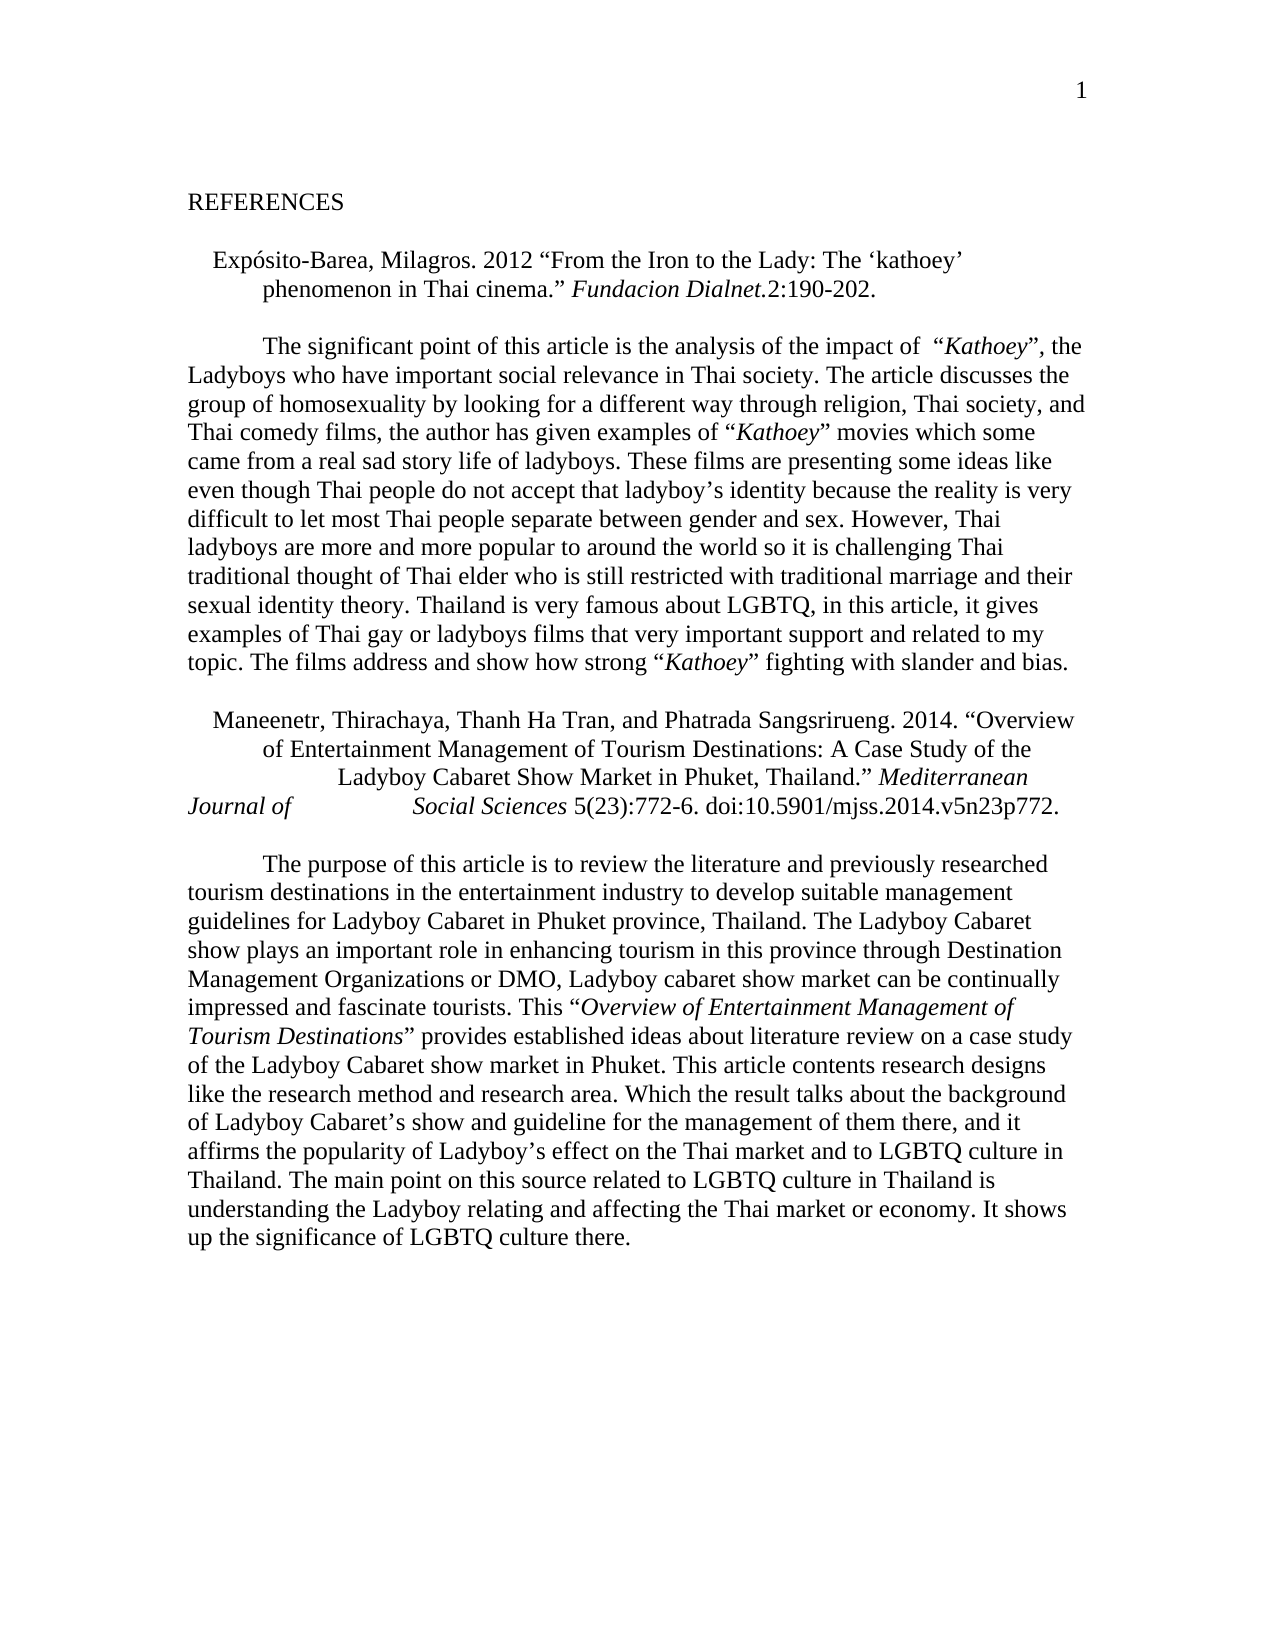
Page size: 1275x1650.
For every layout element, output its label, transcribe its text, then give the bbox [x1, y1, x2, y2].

text Maneenetr, Thirachaya, Thanh Ha Tran, and Phatrada Sangsrirueng. 2014. “Overview of Entertainment Management of Tourism Destinations: A Case Study of the Ladyboy Cabaret Show Market in Phuket, Thailand.” Mediterranean Journal of Social Sciences 5(23):772-6. doi:10.5901/mjss.2014.v5n23p772. [187, 705, 1087, 820]
text The purpose of this article is to review the literature and previously researched tourism destinations in the entertainment industry to develop suitable management guidelines for Ladyboy Cabaret in Phuket province, Thailand. The Ladyboy Cabaret show plays an important role in enhancing tourism in this province through Destination Management Organizations or DMO, Ladyboy cabaret show market can be continually impressed and fascinate tourists. This “Overview of Entertainment Management of Tourism Destinations” provides established ideas about literature review on a case study of the Ladyboy Cabaret show market in Phuket. This article contents research designs like the research method and research area. Which the result talks about the background of Ladyboy Cabaret’s show and guideline for the management of them there, and it affirms the popularity of Ladyboy’s effect on the Thai market and to LGBTQ culture in Thailand. The main point on this source related to LGBTQ culture in Thailand is understanding the Ladyboy relating and affecting the Thai market or economy. It shows up the significance of LGBTQ culture there. [187, 849, 1087, 1251]
text Expósito-Barea, Milagros. 2012 “From the Iron to the Lady: The ‘kathoey’ phenomenon in Thai cinema.” Fundacion Dialnet.2:190-202. [187, 245, 1087, 302]
text The significant point of this article is the analysis of the impact of “Kathoey”, the Ladyboys who have important social relevance in Thai society. The article discusses the group of homosexuality by looking for a different way through religion, Thai society, and Thai comedy films, the author has given examples of “Kathoey” movies which some came from a real sad story life of ladyboys. These films are presenting some ideas like even though Thai people do not accept that ladyboy’s identity because the reality is very difficult to let most Thai people separate between gender and sex. However, Thai ladyboys are more and more popular to around the world so it is challenging Thai traditional thought of Thai elder who is still restricted with traditional marriage and their sexual identity theory. Thailand is very famous about LGBTQ, in this article, it gives examples of Thai gay or ladyboys films that very important support and related to my topic. The films address and show how strong “Kathoey” fighting with slander and bias. [187, 331, 1087, 676]
text REFERENCES [187, 187, 1087, 216]
